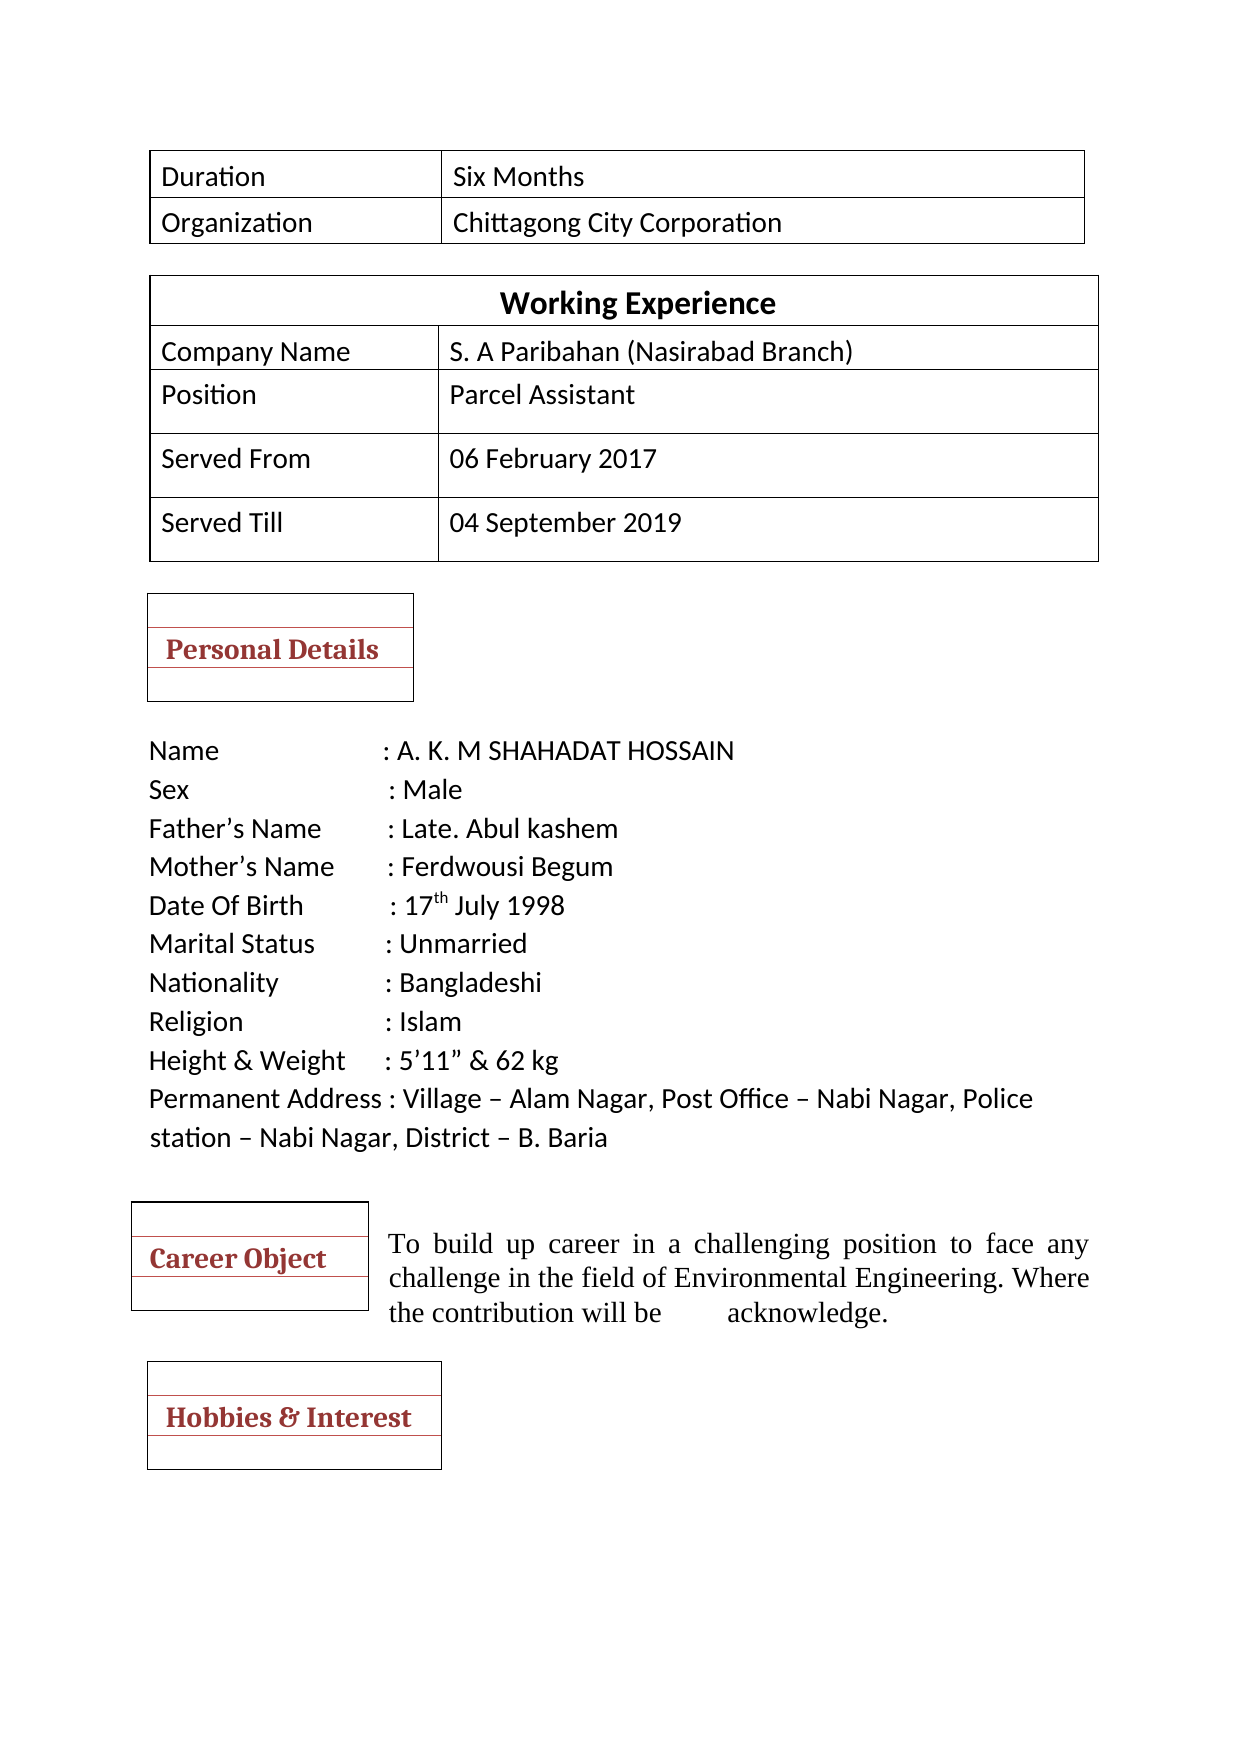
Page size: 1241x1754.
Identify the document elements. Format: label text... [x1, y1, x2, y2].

text Father’s Name : Late. Abul kashem [148, 810, 1091, 845]
table_cell Position [151, 370, 438, 433]
text Date Of Birth : 17th July 1998 [148, 887, 1091, 923]
text Religion : Islam [148, 1003, 1091, 1038]
text Nationality : Bangladeshi [148, 964, 1091, 1000]
table_cell Chittagong City Corporation [442, 198, 1084, 243]
text Height & Weight : 5’11” & 62 kg [148, 1042, 1091, 1077]
text Sex : Male [148, 771, 1091, 807]
text To build up career in a challenging position to face any challenge in the field of Environmental Engineering. Where the contribution will be acknowledge. [150, 1226, 1091, 1328]
table_cell Hobbies & Interest [148, 1396, 441, 1435]
table_cell Served Till [151, 498, 438, 561]
table_cell Company Name [151, 326, 438, 368]
table_cell [148, 668, 413, 701]
text Marital Status : Unmarried [148, 926, 1091, 961]
table_header [148, 594, 413, 627]
table_header [148, 1362, 441, 1395]
table_cell 06 February 2017 [439, 434, 1098, 497]
table_cell Career Object [132, 1237, 368, 1276]
text Permanent Address : Village – Alam Nagar, Post Office – Nabi Nagar, Police station – Nabi Nagar, District – B. Baria [148, 1080, 1091, 1154]
table_cell Duration [151, 151, 441, 197]
table_cell Organization [151, 198, 441, 243]
table_cell Six Months [442, 151, 1084, 197]
table_cell Personal Details [148, 628, 413, 667]
table_cell 04 September 2019 [439, 498, 1098, 561]
table_cell Parcel Assistant [439, 370, 1098, 433]
table_cell [132, 1277, 368, 1310]
table_cell [148, 1436, 441, 1469]
text Name : A. K. M SHAHADAT HOSSAIN [148, 732, 1091, 768]
table_header [151, 276, 438, 325]
text Mother’s Name : Ferdwousi Begum [148, 848, 1091, 884]
table_cell Served From [151, 434, 438, 497]
table_header Working Experience [438, 276, 1098, 325]
table_cell S. A Paribahan (Nasirabad Branch) [439, 326, 1098, 368]
table_header [132, 1203, 368, 1236]
